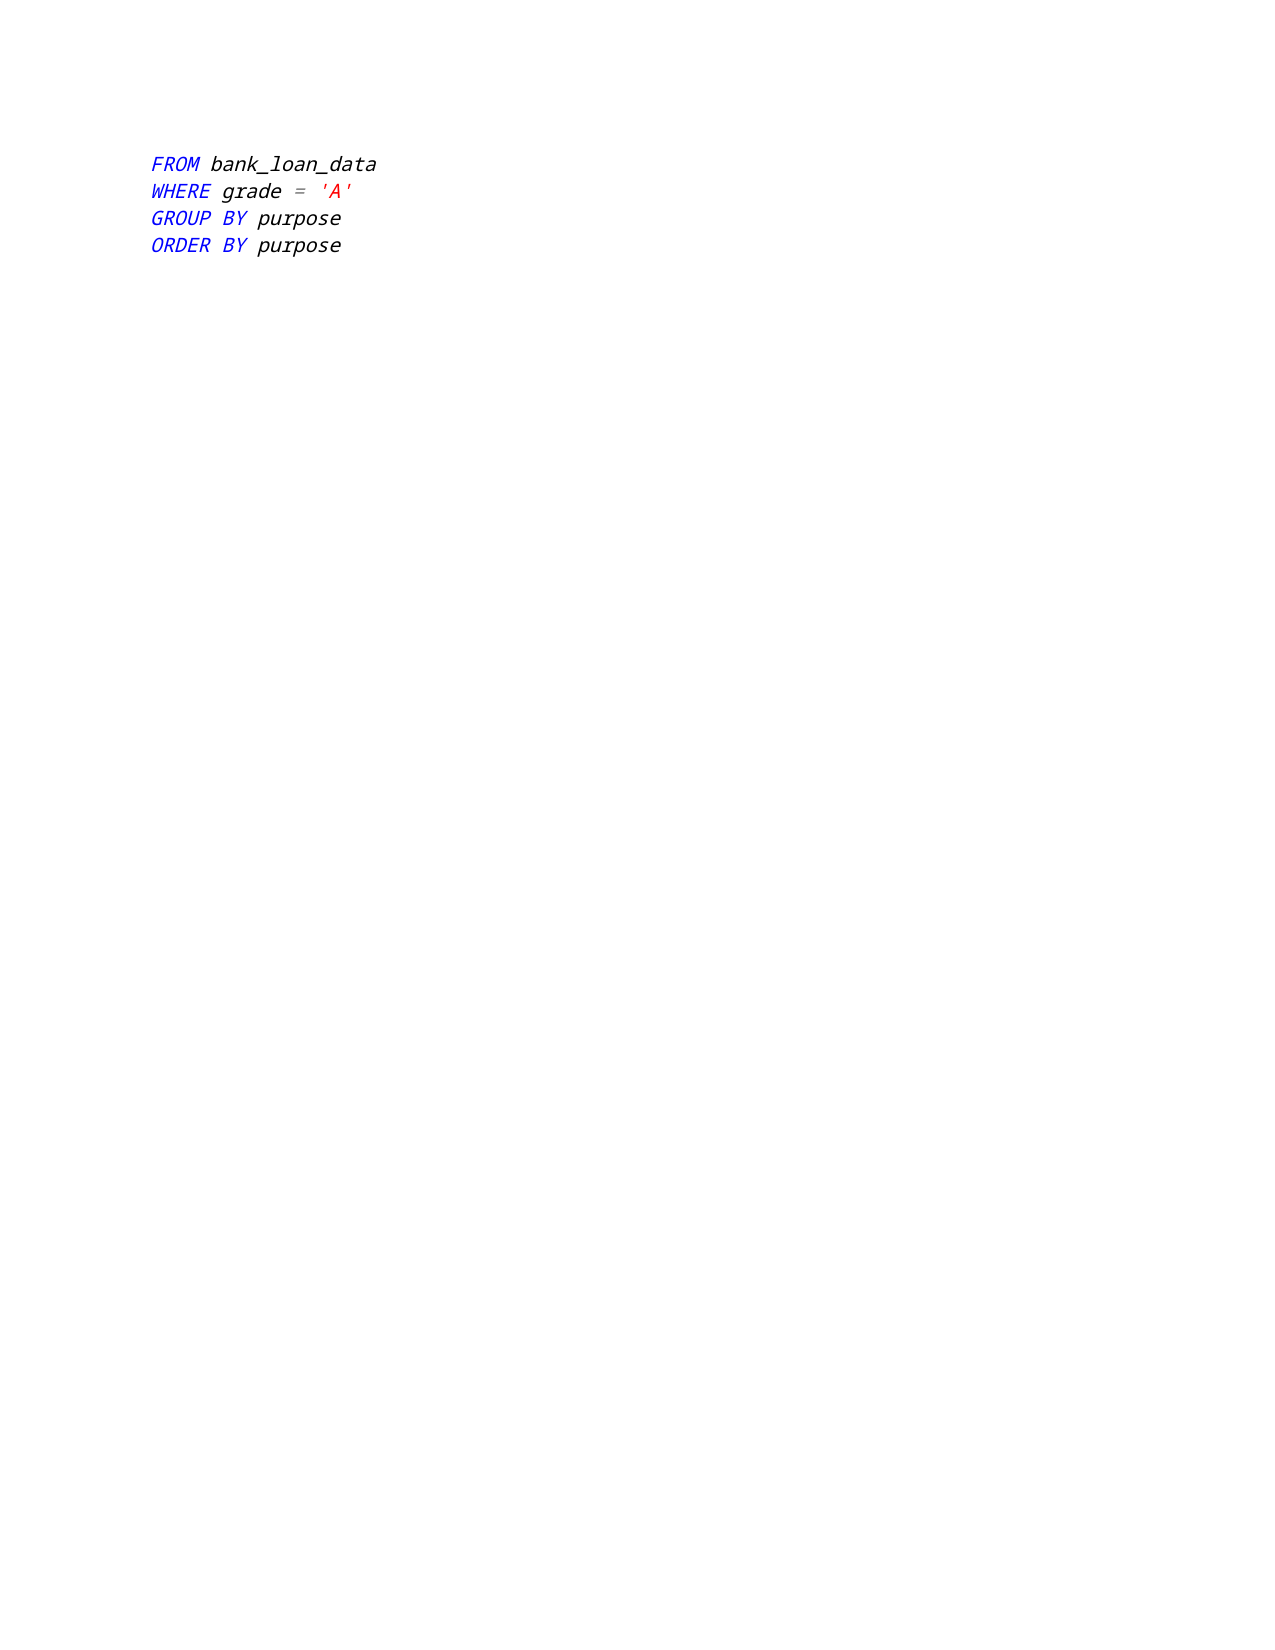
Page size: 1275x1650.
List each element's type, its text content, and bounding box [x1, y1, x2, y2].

text GROUP BY purpose [150, 204, 1125, 231]
text FROM bank_loan_data [150, 150, 1125, 177]
text WHERE grade = 'A' [150, 177, 1125, 204]
text ORDER BY purpose [150, 231, 1125, 258]
